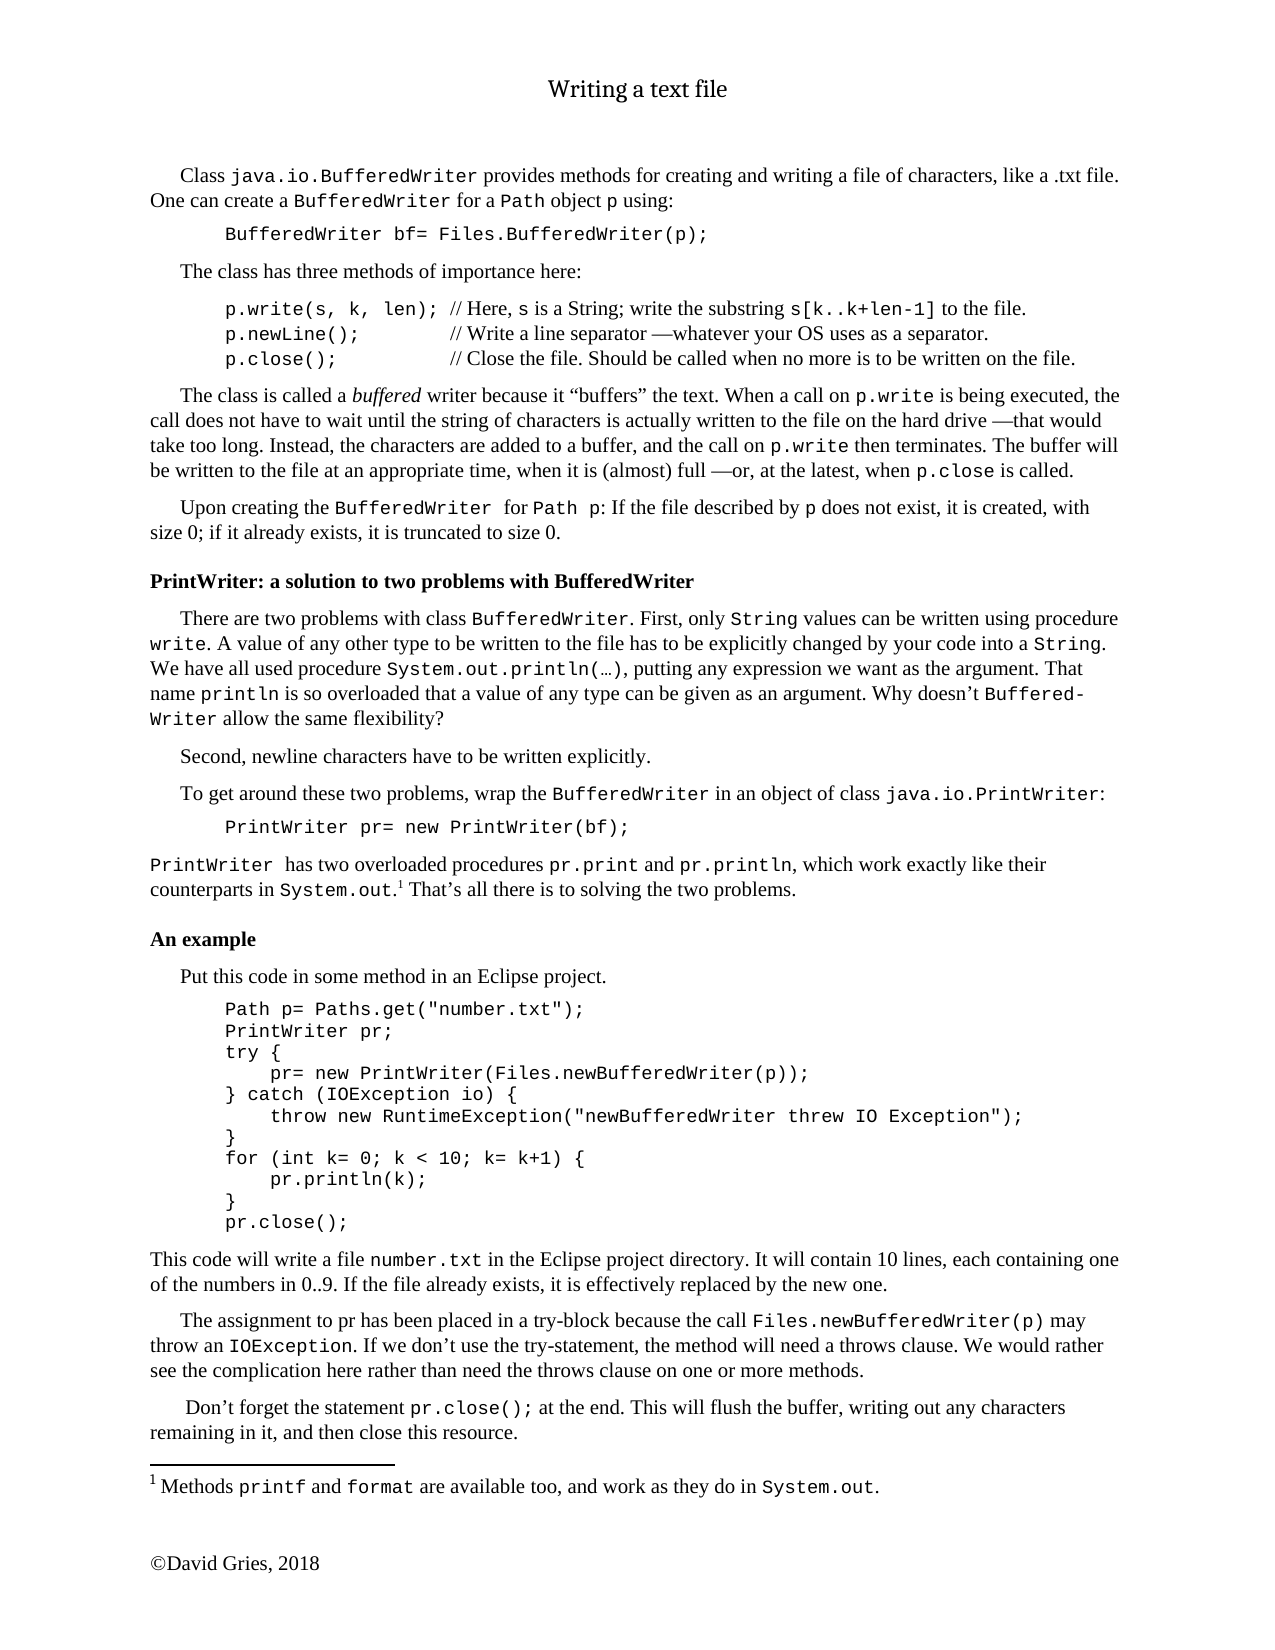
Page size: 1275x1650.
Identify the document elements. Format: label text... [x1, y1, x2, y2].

text Second, newline characters have to be written explicitly. [150, 744, 1125, 768]
text There are two problems with class BufferedWriter. First, only String values can be written using procedure write. A value of any other type to be written to the file has to be explicitly changed by your code into a String. We have all used procedure System.out.println(…), putting any expression we want as the argument. That name println is so overloaded that a value of any type can be given as an argument. Why doesn’t BufferedWriter allow the same flexibility? [150, 606, 1125, 731]
text Path p= Paths.get("number.txt"); PrintWriter pr; try { pr= new PrintWriter(Files.newBufferedWriter(p)); } catch (IOException io) { throw new RuntimeException("newBufferedWriter threw IO Exception"); } for (int k= 0; k < 10; k= k+1) { pr.println(k); } pr.close(); [150, 1000, 1125, 1234]
text Put this code in some method in an Eclipse project. [150, 964, 1125, 988]
text p.write(s, k, len); // Here, s is a String; write the substring s[k..k+len-1] to the file. p.newLine(); // Write a line separator —whatever your OS uses as a separator. p.close(); // Close the file. Should be called when no more is to be written on the file. [150, 296, 1125, 371]
text The assignment to pr has been placed in a try-block because the call Files.newBufferedWriter(p) may throw an IOException. If we don’t use the try-statement, the method will need a throws clause. We would rather see the complication here rather than need the throws clause on one or more methods. [150, 1308, 1125, 1382]
text Class java.io.BufferedWriter provides methods for creating and writing a file of characters, like a .txt file. One can create a BufferedWriter for a Path object p using: [150, 162, 1125, 213]
text Don’t forget the statement pr.close(); at the end. This will flush the buffer, writing out any characters remaining in it, and then close this resource. [150, 1395, 1125, 1444]
text To get around these two problems, wrap the BufferedWriter in an object of class java.io.PrintWriter: [150, 781, 1125, 806]
text The class has three methods of importance here: [150, 259, 1125, 283]
text BufferedWriter bf= Files.BufferedWriter(p); [150, 225, 1125, 246]
text PrintWriter: a solution to two problems with BufferedWriter [150, 569, 1125, 593]
text An example [150, 927, 1125, 951]
text PrintWriter has two overloaded procedures pr.print and pr.println, which work exactly like their counterparts in System.out. That’s all there is to solving the two problems. [150, 852, 1125, 902]
text This code will write a file number.txt in the Eclipse project directory. It will contain 10 lines, each containing one of the numbers in 0..9. If the file already exists, it is effectively replaced by the new one. [150, 1246, 1125, 1296]
text The class is called a buffered writer because it “buffers” the text. When a call on p.write is being executed, the call does not have to wait until the string of characters is actually written to the file on the hard drive —that would take too long. Instead, the characters are added to a buffer, and the call on p.write then terminates. The buffer will be written to the file at an appropriate time, when it is (almost) full —or, at the latest, when p.close is called. [150, 383, 1125, 483]
text PrintWriter pr= new PrintWriter(bf); [150, 818, 1125, 839]
text Upon creating the BufferedWriter for Path p: If the file described by p does not exist, it is created, with size 0; if it already exists, it is truncated to size 0. [150, 495, 1125, 544]
